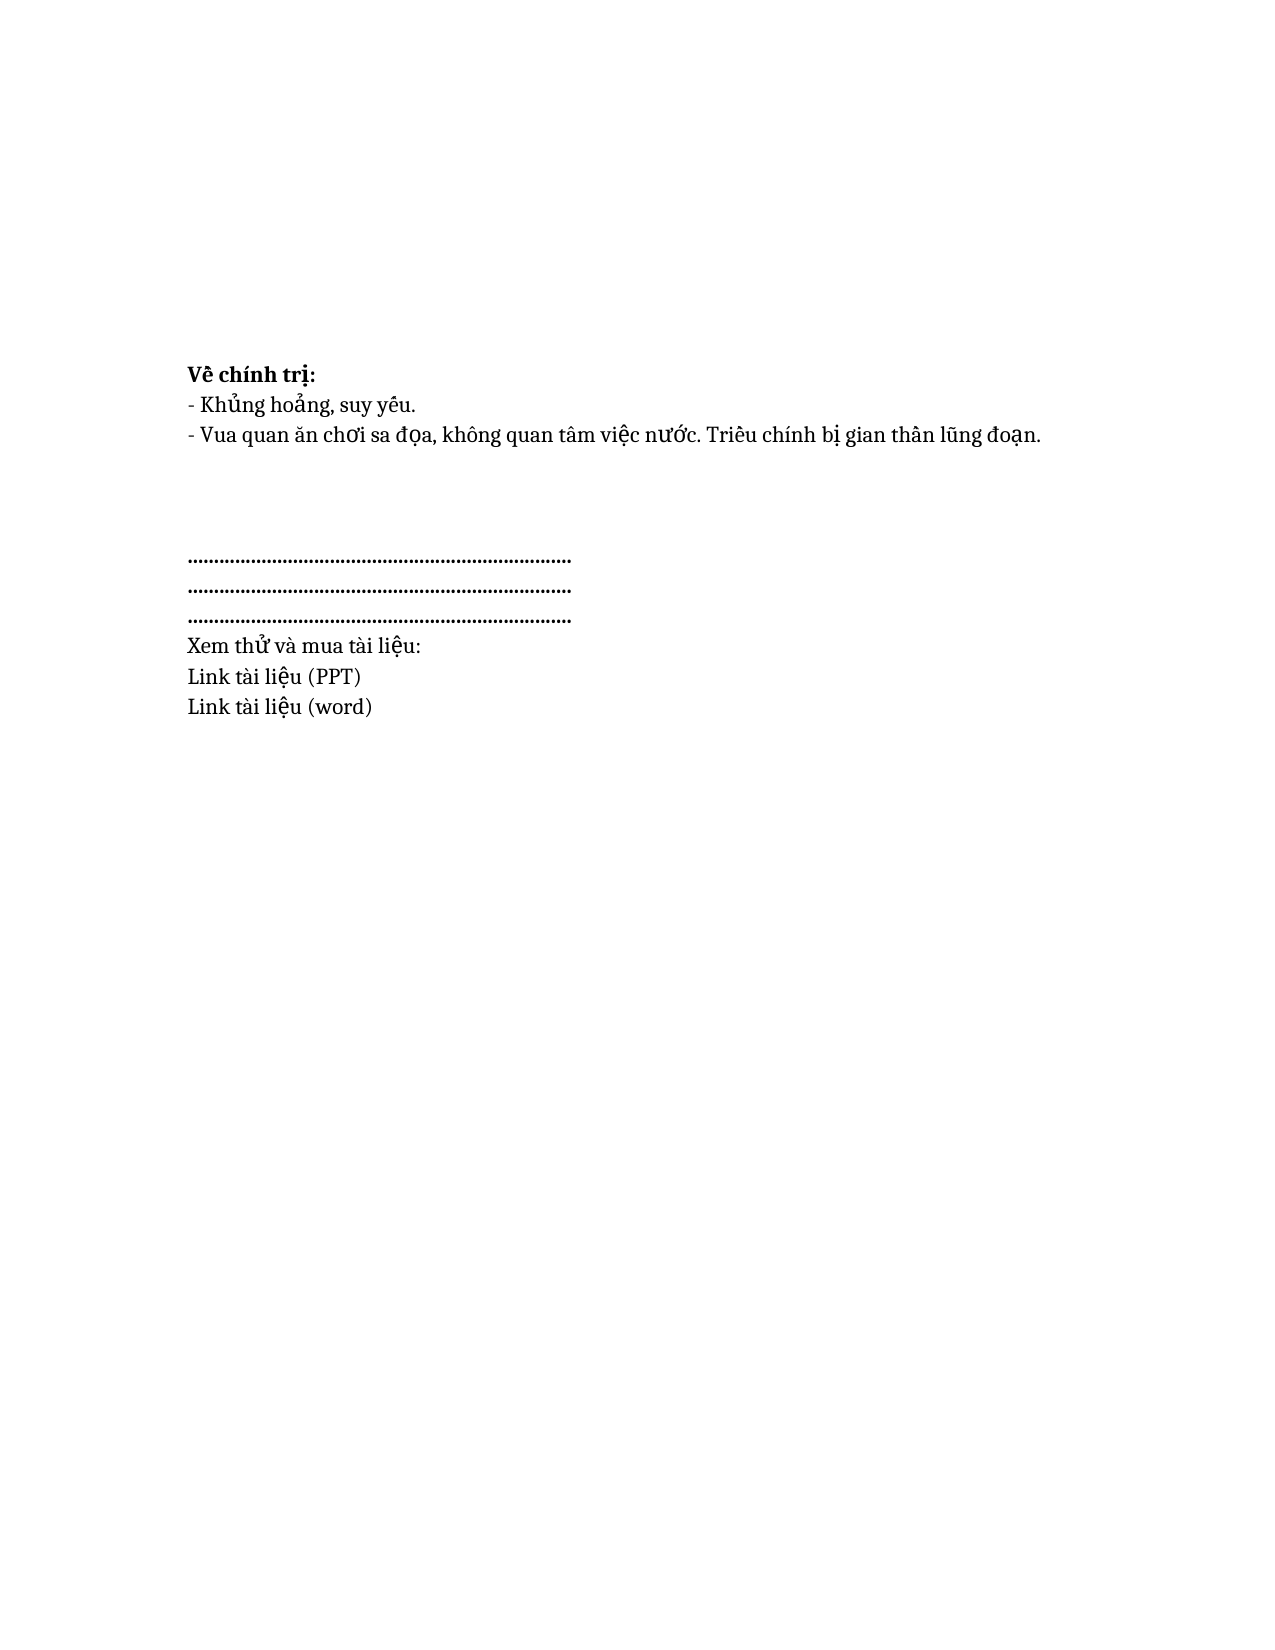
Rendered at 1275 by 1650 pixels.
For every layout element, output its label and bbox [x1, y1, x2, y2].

text [187, 150, 1087, 750]
